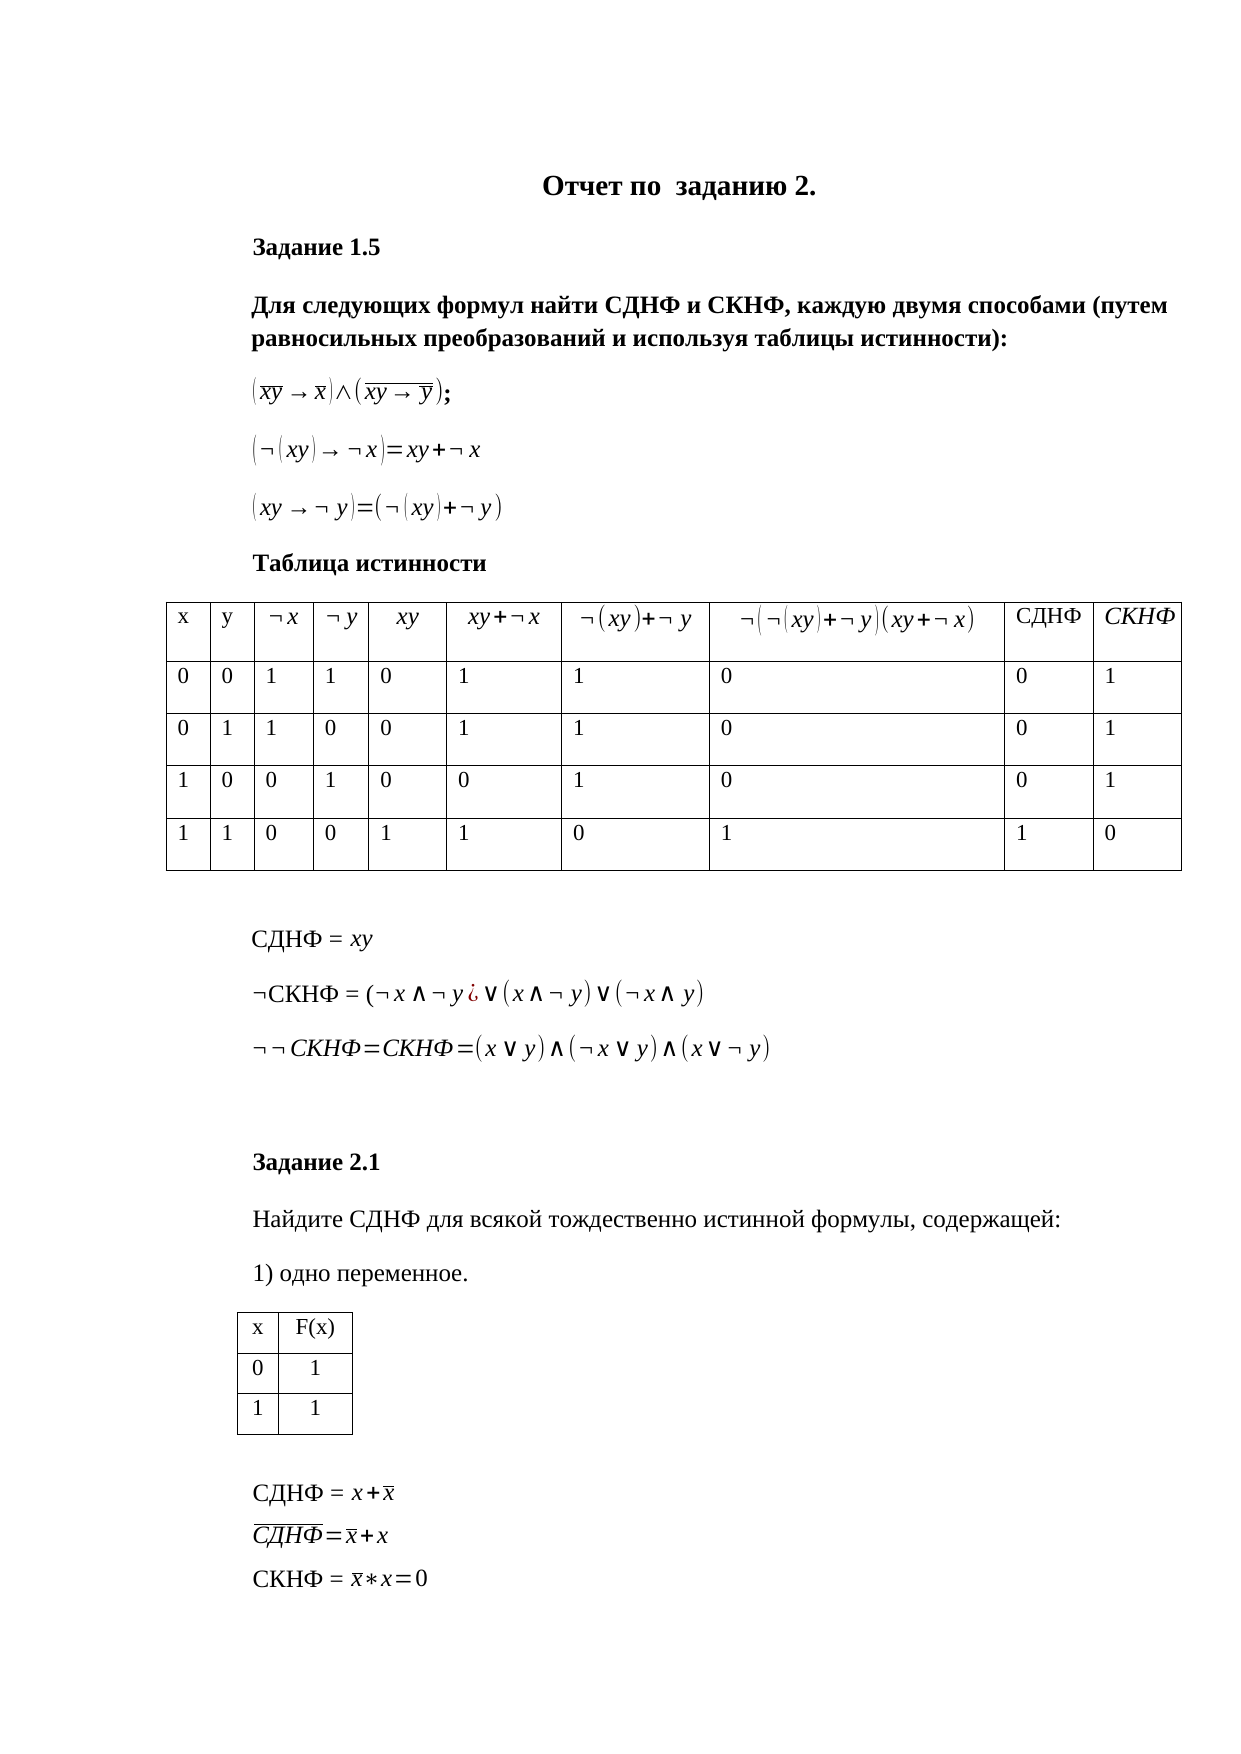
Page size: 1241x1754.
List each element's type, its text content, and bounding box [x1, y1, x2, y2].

subtitle Отчет по заданию 2. [177, 168, 1181, 202]
table_cell 0 [710, 714, 1004, 765]
table_header [1094, 603, 1181, 661]
table_cell 1 [211, 714, 254, 765]
table_header x [167, 603, 210, 661]
table_cell 1 [562, 662, 709, 713]
table_header y [211, 603, 254, 661]
table_cell 0 [255, 819, 313, 869]
table_cell 1 [255, 714, 313, 765]
table_cell 0 [167, 714, 210, 765]
table_cell 1 [1094, 714, 1181, 765]
table_header [314, 603, 368, 661]
table_cell 0 [238, 1354, 278, 1393]
table_cell 0 [167, 662, 210, 713]
table_header СДНФ [1005, 603, 1093, 661]
subtitle Задание 2.1 [177, 1147, 1181, 1175]
table_cell 1 [562, 766, 709, 817]
text ; [177, 377, 1181, 407]
table_cell 1 [211, 819, 254, 869]
table_cell 1 [255, 662, 313, 713]
table_cell 1 [710, 819, 1004, 869]
table_header [255, 603, 313, 661]
table_cell 1 [447, 662, 561, 713]
table_cell 1 [562, 714, 709, 765]
table_cell 1 [447, 714, 561, 765]
table_cell 0 [1005, 662, 1093, 713]
table_cell 1 [314, 662, 368, 713]
table_cell 0 [1005, 766, 1093, 817]
table_cell 1 [314, 766, 368, 817]
table_cell 0 [369, 662, 446, 713]
table_cell 0 [314, 819, 368, 869]
table_cell 1 [167, 766, 210, 817]
table_cell 0 [369, 714, 446, 765]
text Таблица истинности [177, 548, 1181, 576]
table_header [710, 603, 1004, 661]
table_cell 0 [314, 714, 368, 765]
table_cell 0 [1094, 819, 1181, 869]
text СДНФ = [177, 1478, 1181, 1507]
table_cell 1 [279, 1394, 352, 1434]
table_cell 1 [238, 1394, 278, 1434]
table_cell 0 [1005, 714, 1093, 765]
text СКНФ = ( [251, 978, 1181, 1008]
text СДНФ = [251, 924, 1181, 953]
table_cell 0 [255, 766, 313, 817]
subtitle Задание 1.5 [177, 232, 1181, 260]
table_header [447, 603, 561, 661]
table_cell 0 [211, 662, 254, 713]
table_header [369, 603, 446, 661]
table_header x [238, 1313, 278, 1353]
table_cell 0 [211, 766, 254, 817]
table_header [562, 603, 709, 661]
table_cell 1 [1094, 662, 1181, 713]
table_cell 1 [1005, 819, 1093, 869]
table_cell 0 [447, 766, 561, 817]
table_cell 1 [279, 1354, 352, 1393]
table_header F(x) [279, 1313, 352, 1353]
text 1) одно переменное. [177, 1258, 1181, 1287]
text Для следующих формул найти СДНФ и СКНФ, каждую двумя способами (путем равносильных преобразований и используя таблицы истинности): [251, 290, 1181, 351]
text Найдите СДНФ для всякой тождественно истинной формулы, содержащей: [177, 1204, 1181, 1233]
table_cell 1 [1094, 766, 1181, 817]
table_cell 0 [369, 766, 446, 817]
table_cell 0 [710, 766, 1004, 817]
table_cell 0 [710, 662, 1004, 713]
text СКНФ = [177, 1564, 1181, 1593]
table_cell 1 [447, 819, 561, 869]
table_cell 1 [369, 819, 446, 869]
table_cell 0 [562, 819, 709, 869]
table_cell 1 [167, 819, 210, 869]
